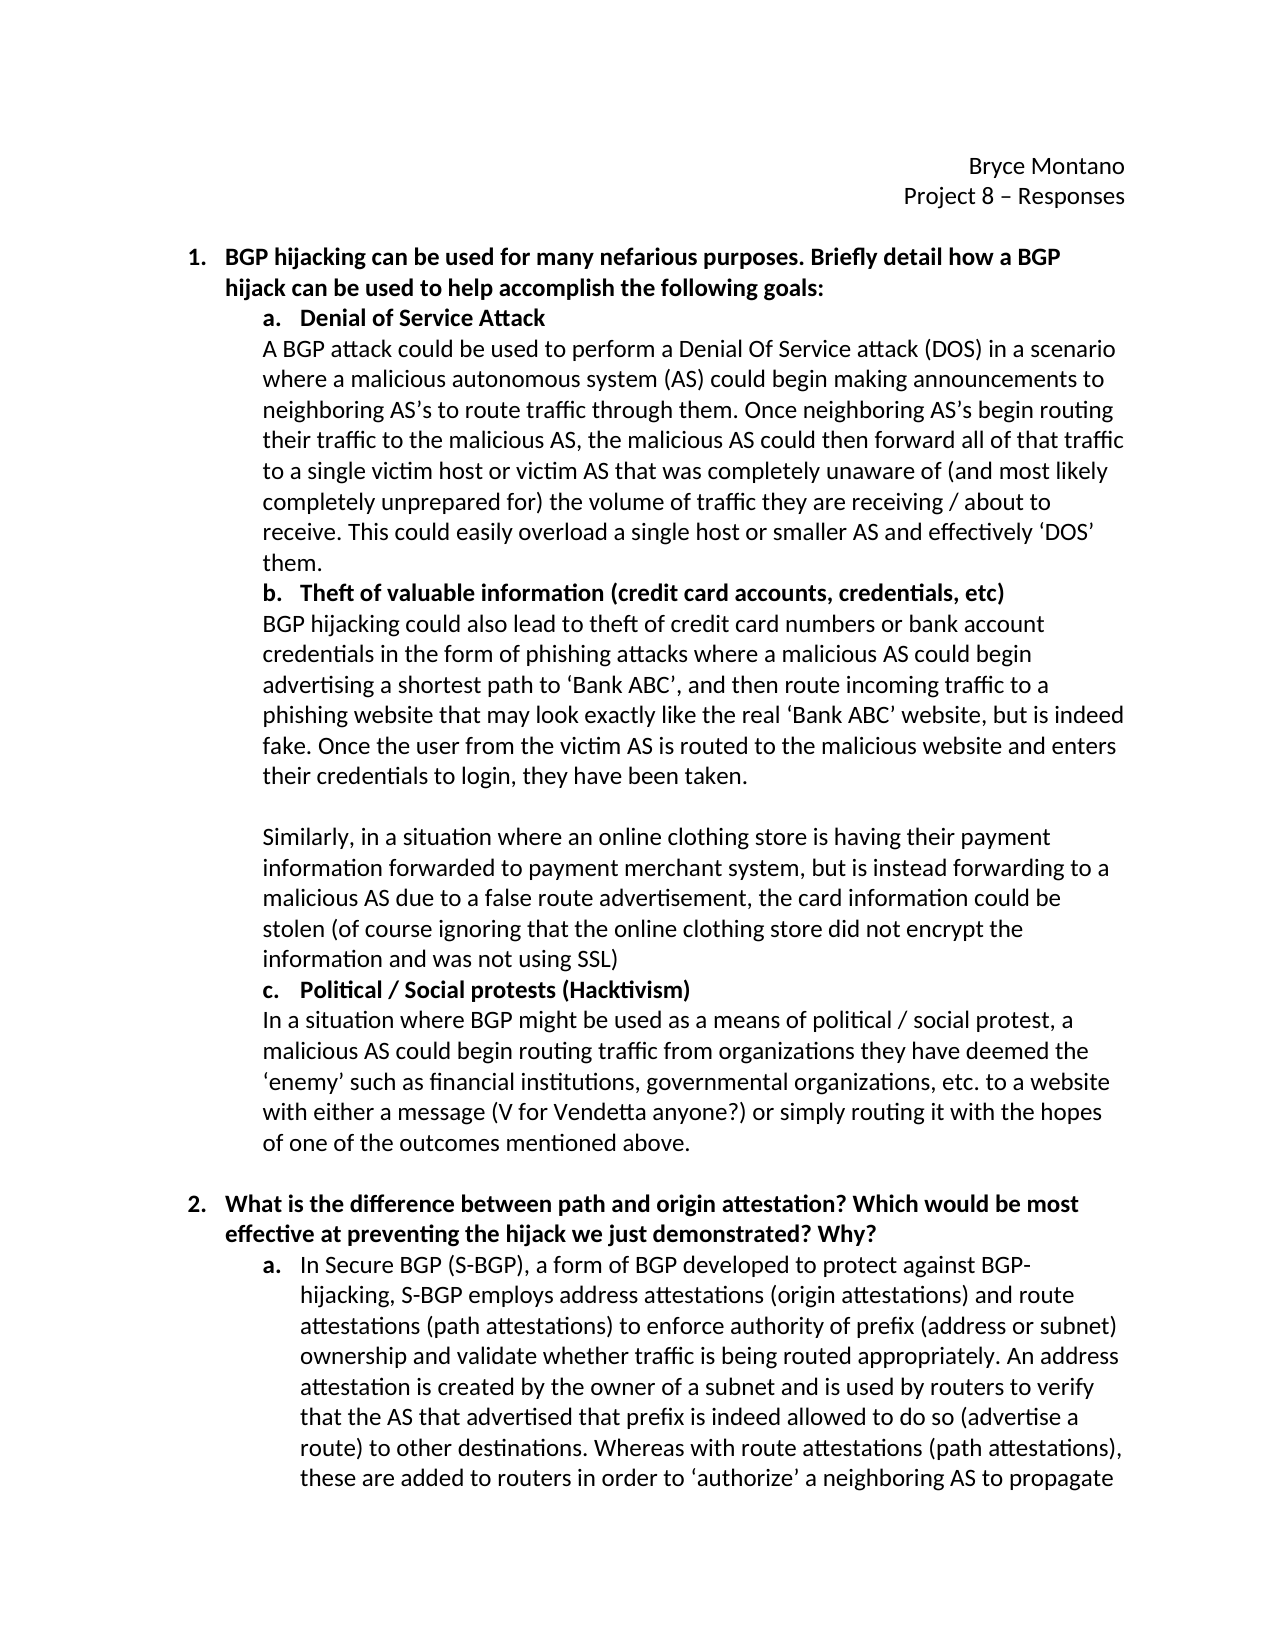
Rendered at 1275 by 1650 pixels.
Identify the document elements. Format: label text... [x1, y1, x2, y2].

text In a situation where BGP might be used as a means of political / social protest, a malicious AS could begin routing traffic from organizations they have deemed the ‘enemy’ such as financial institutions, governmental organizations, etc. to a website with either a message (V for Vendetta anyone?) or simply routing it with the hopes of one of the outcomes mentioned above. [262, 1004, 1125, 1157]
text Bryce Montano [150, 150, 1125, 181]
list BGP hijacking can be used for many nefarious purposes. Briefly detail how a BGP hijack can be used to help accomplish the following goals: [187, 242, 1125, 303]
list A BGP attack could be used to perform a Denial Of Service attack (DOS) in a scenario where a malicious autonomous system (AS) could begin making announcements to neighboring AS’s to route traffic through them. Once neighboring AS’s begin routing their traffic to the malicious AS, the malicious AS could then forward all of that traffic to a single victim host or victim AS that was completely unaware of (and most likely completely unprepared for) the volume of traffic they are receiving / about to receive. This could easily overload a single host or smaller AS and effectively ‘DOS’ them. [262, 333, 1125, 577]
list Denial of Service Attack [262, 303, 1125, 333]
list Political / Social protests (Hacktivism) [262, 974, 1125, 1004]
list What is the difference between path and origin attestation? Which would be most effective at preventing the hijack we just demonstrated? Why? [187, 1188, 1125, 1249]
text BGP hijacking could also lead to theft of credit card numbers or bank account credentials in the form of phishing attacks where a malicious AS could begin advertising a shortest path to ‘Bank ABC’, and then route incoming traffic to a phishing website that may look exactly like the real ‘Bank ABC’ website, but is indeed fake. Once the user from the victim AS is routed to the malicious website and enters their credentials to login, they have been taken. [262, 608, 1125, 791]
text Project 8 – Responses [150, 181, 1125, 211]
list Theft of valuable information (credit card accounts, credentials, etc) [262, 577, 1125, 608]
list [262, 1249, 1125, 1493]
text Similarly, in a situation where an online clothing store is having their payment information forwarded to payment merchant system, but is instead forwarding to a malicious AS due to a false route advertisement, the card information could be stolen (of course ignoring that the online clothing store did not encrypt the information and was not using SSL) [262, 821, 1125, 974]
